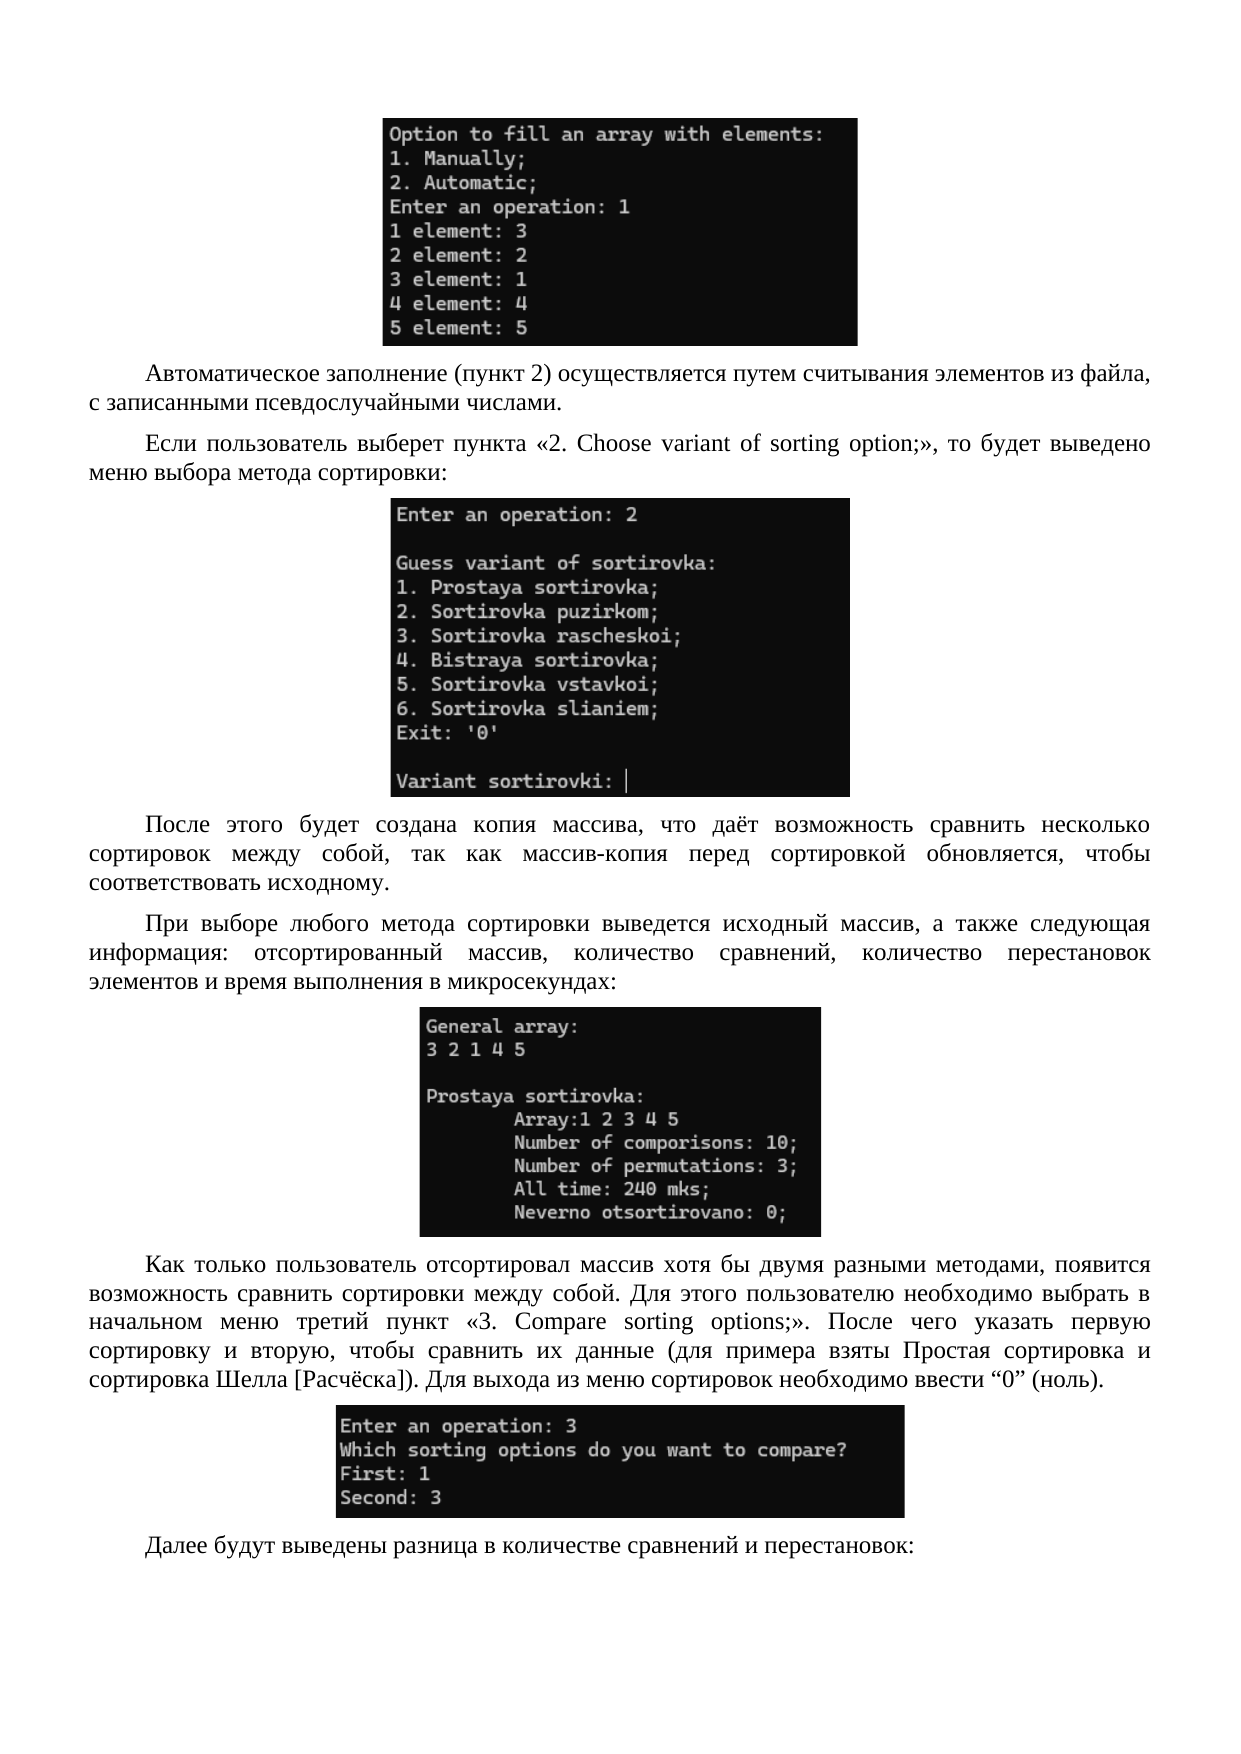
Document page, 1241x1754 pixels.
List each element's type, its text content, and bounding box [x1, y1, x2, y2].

text Если пользователь выберет пункта «2. Choose variant of sorting option;», то будет выведено меню выбора метода сортировки: [89, 428, 1152, 486]
picture [419, 1007, 822, 1237]
picture [382, 118, 858, 346]
text Автоматическое заполнение (пункт 2) осуществляется путем считывания элементов из файла, с записанными псевдослучайными числами. [89, 358, 1152, 416]
picture [390, 498, 850, 797]
text Как только пользователь отсортировал массив хотя бы двумя разными методами, появится возможность сравнить сортировки между собой. Для этого пользователю необходимо выбрать в начальном меню третий пункт «3. Compare sorting options;». После чего указать первую сортировку и вторую, чтобы сравнить их данные (для примера взяты Простая сортировка и сортировка Шелла [Расчёска]). Для выхода из меню сортировок необходимо ввести “0” (ноль). [89, 1249, 1152, 1393]
text Далее будут выведены разница в количестве сравнений и перестановок: [89, 1530, 1152, 1559]
text После этого будет создана копия массива, что даёт возможность сравнить несколько сортировок между собой, так как массив-копия перед сортировкой обновляется, чтобы соответствовать исходному. [89, 809, 1152, 896]
text При выборе любого метода сортировки выведется исходный массив, а также следующая информация: отсортированный массив, количество сравнений, количество перестановок элементов и время выполнения в микросекундах: [89, 908, 1152, 994]
picture [335, 1405, 905, 1518]
